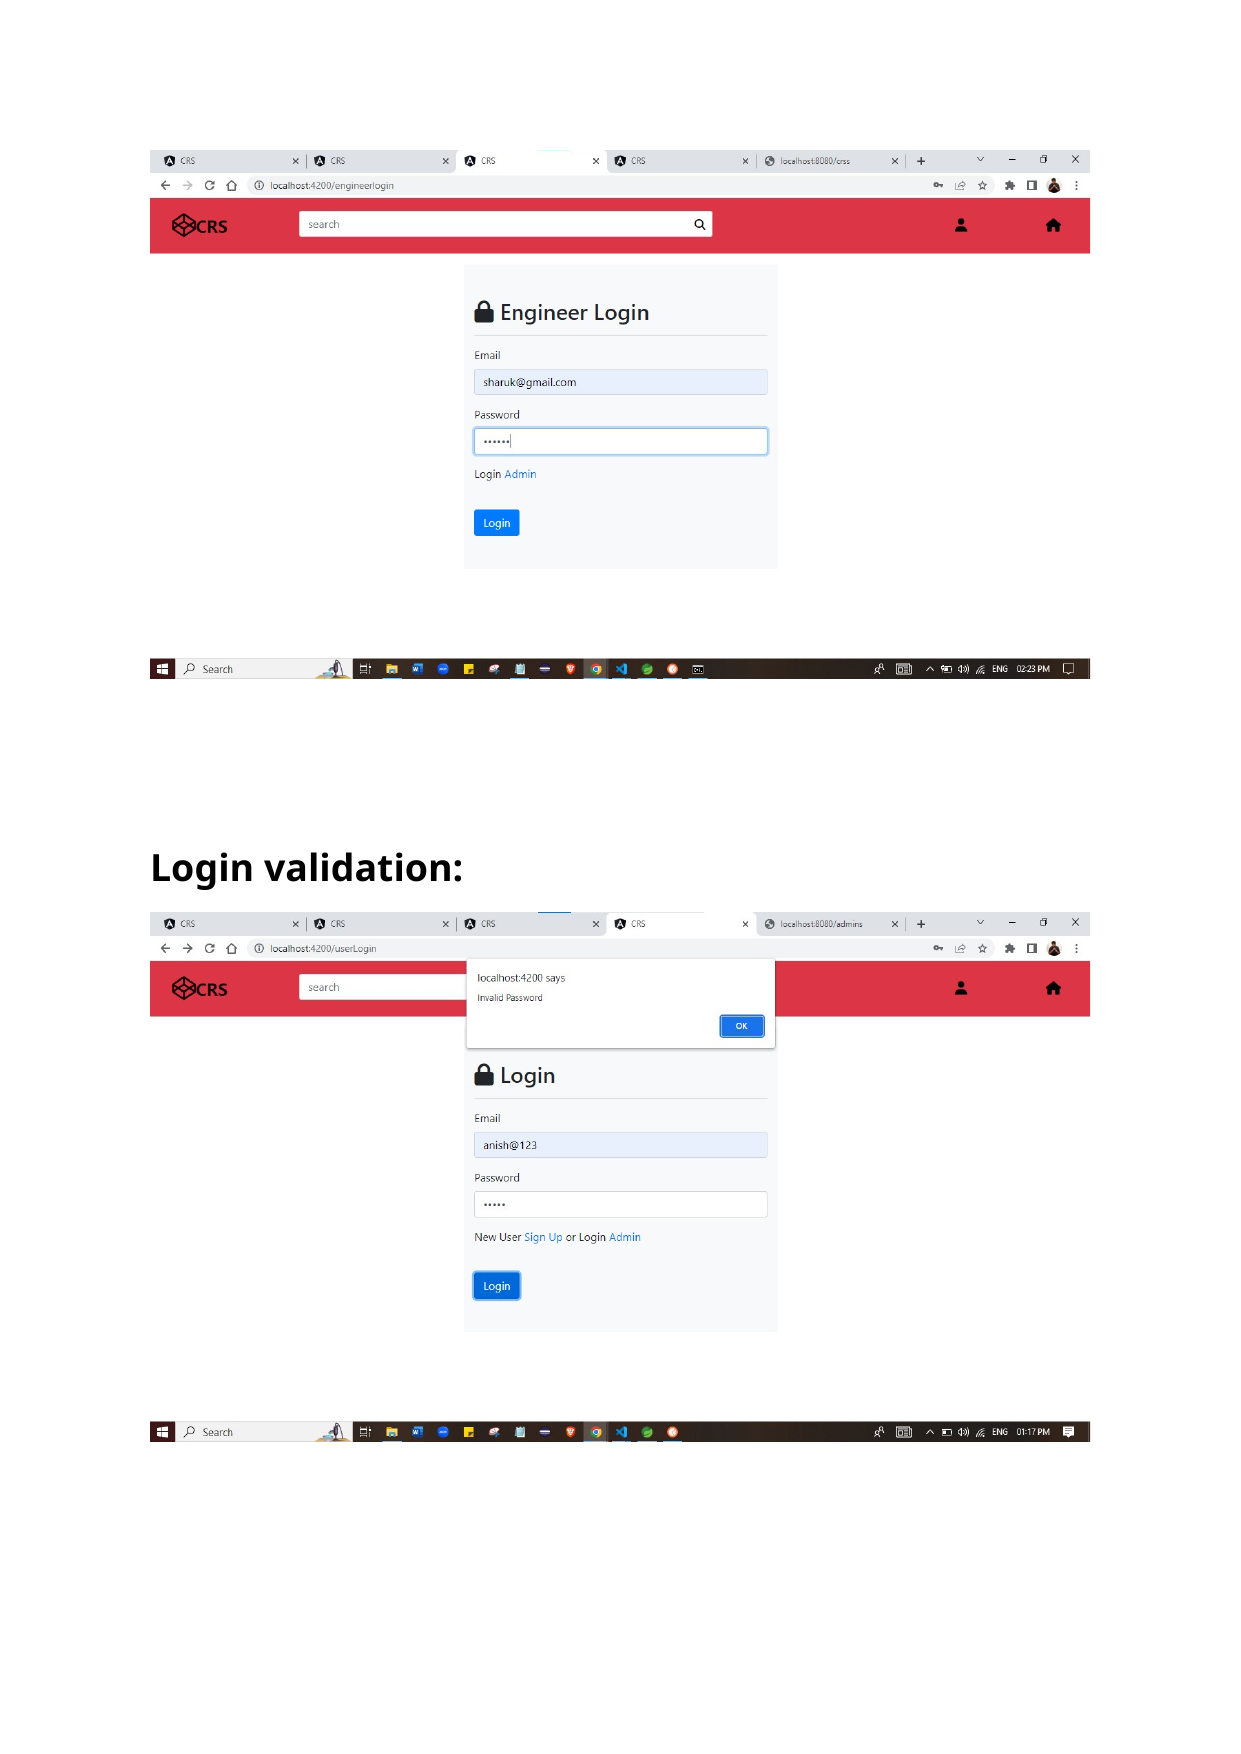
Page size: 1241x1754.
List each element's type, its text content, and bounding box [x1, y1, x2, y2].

picture [150, 150, 1091, 679]
picture [150, 912, 1091, 1442]
text Login validation: [150, 841, 1090, 892]
